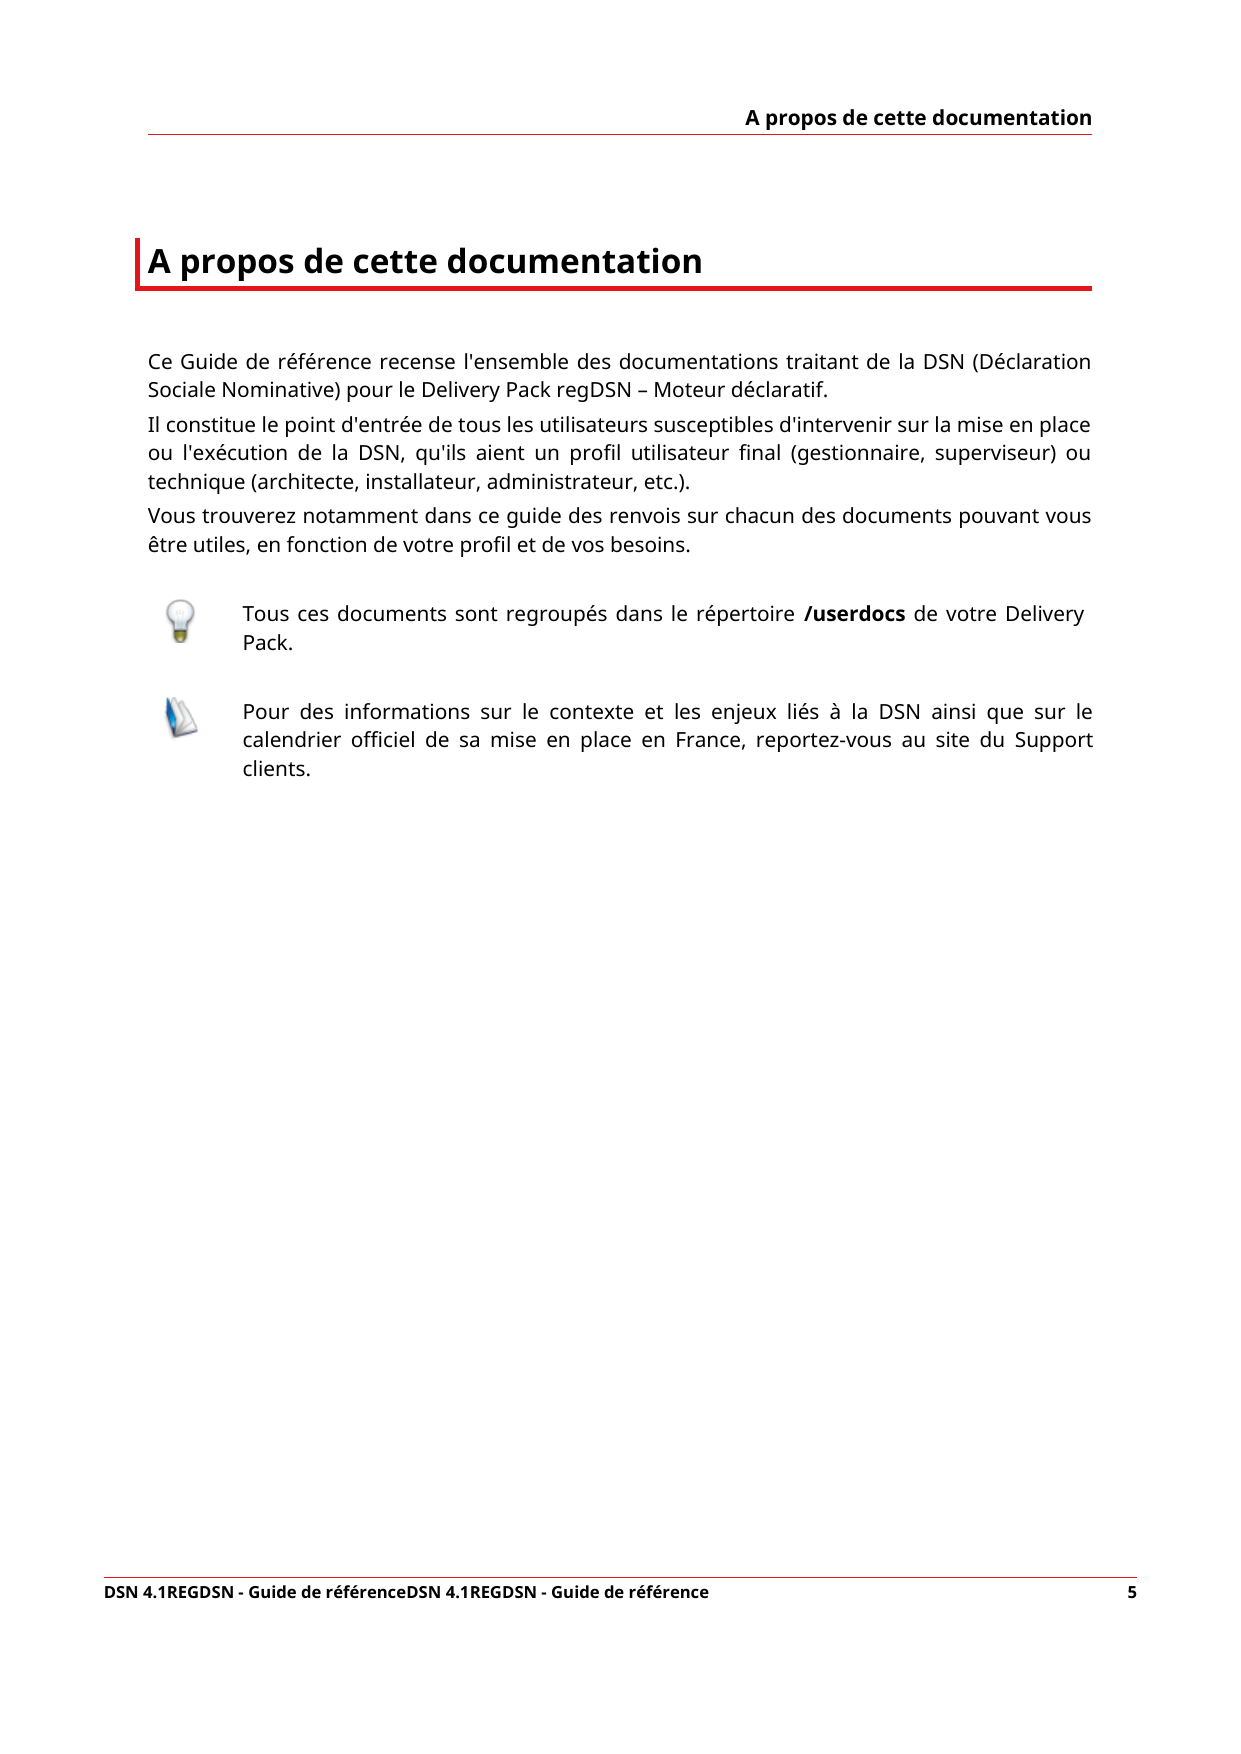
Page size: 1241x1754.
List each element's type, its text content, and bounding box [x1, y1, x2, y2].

text Il constitue le point d'entrée de tous les utilisateurs susceptibles d'intervenir sur la mise en place ou l'exécution de la DSN, qu'ils aient un profil utilisateur final (gestionnaire, superviseur) ou technique (architecte, installateur, administrateur, etc.). [148, 410, 1092, 495]
text Vous trouverez notamment dans ce guide des renvois sur chacun des documents pouvant vous être utiles, en fonction de votre profil et de vos besoins. [148, 501, 1092, 558]
picture [159, 599, 203, 643]
table_header Pour des informations sur le contexte et les enjeux liés à la DSN ainsi que sur le calendrier officiel de sa mise en place en France, reportez-vous au site du Support clients. [231, 691, 1106, 782]
text Ce Guide de référence recense l'ensemble des documentations traitant de la DSN (Déclaration Sociale Nominative) pour le Delivery Pack regDSN – Moteur déclaratif. [148, 347, 1092, 404]
picture [159, 696, 203, 741]
table_header Tous ces documents sont regroupés dans le répertoire /userdocs de votre Delivery Pack. [231, 593, 1096, 656]
subtitle A propos de cette documentation [140, 238, 1092, 286]
table_header [148, 691, 231, 782]
table_header [148, 593, 231, 656]
